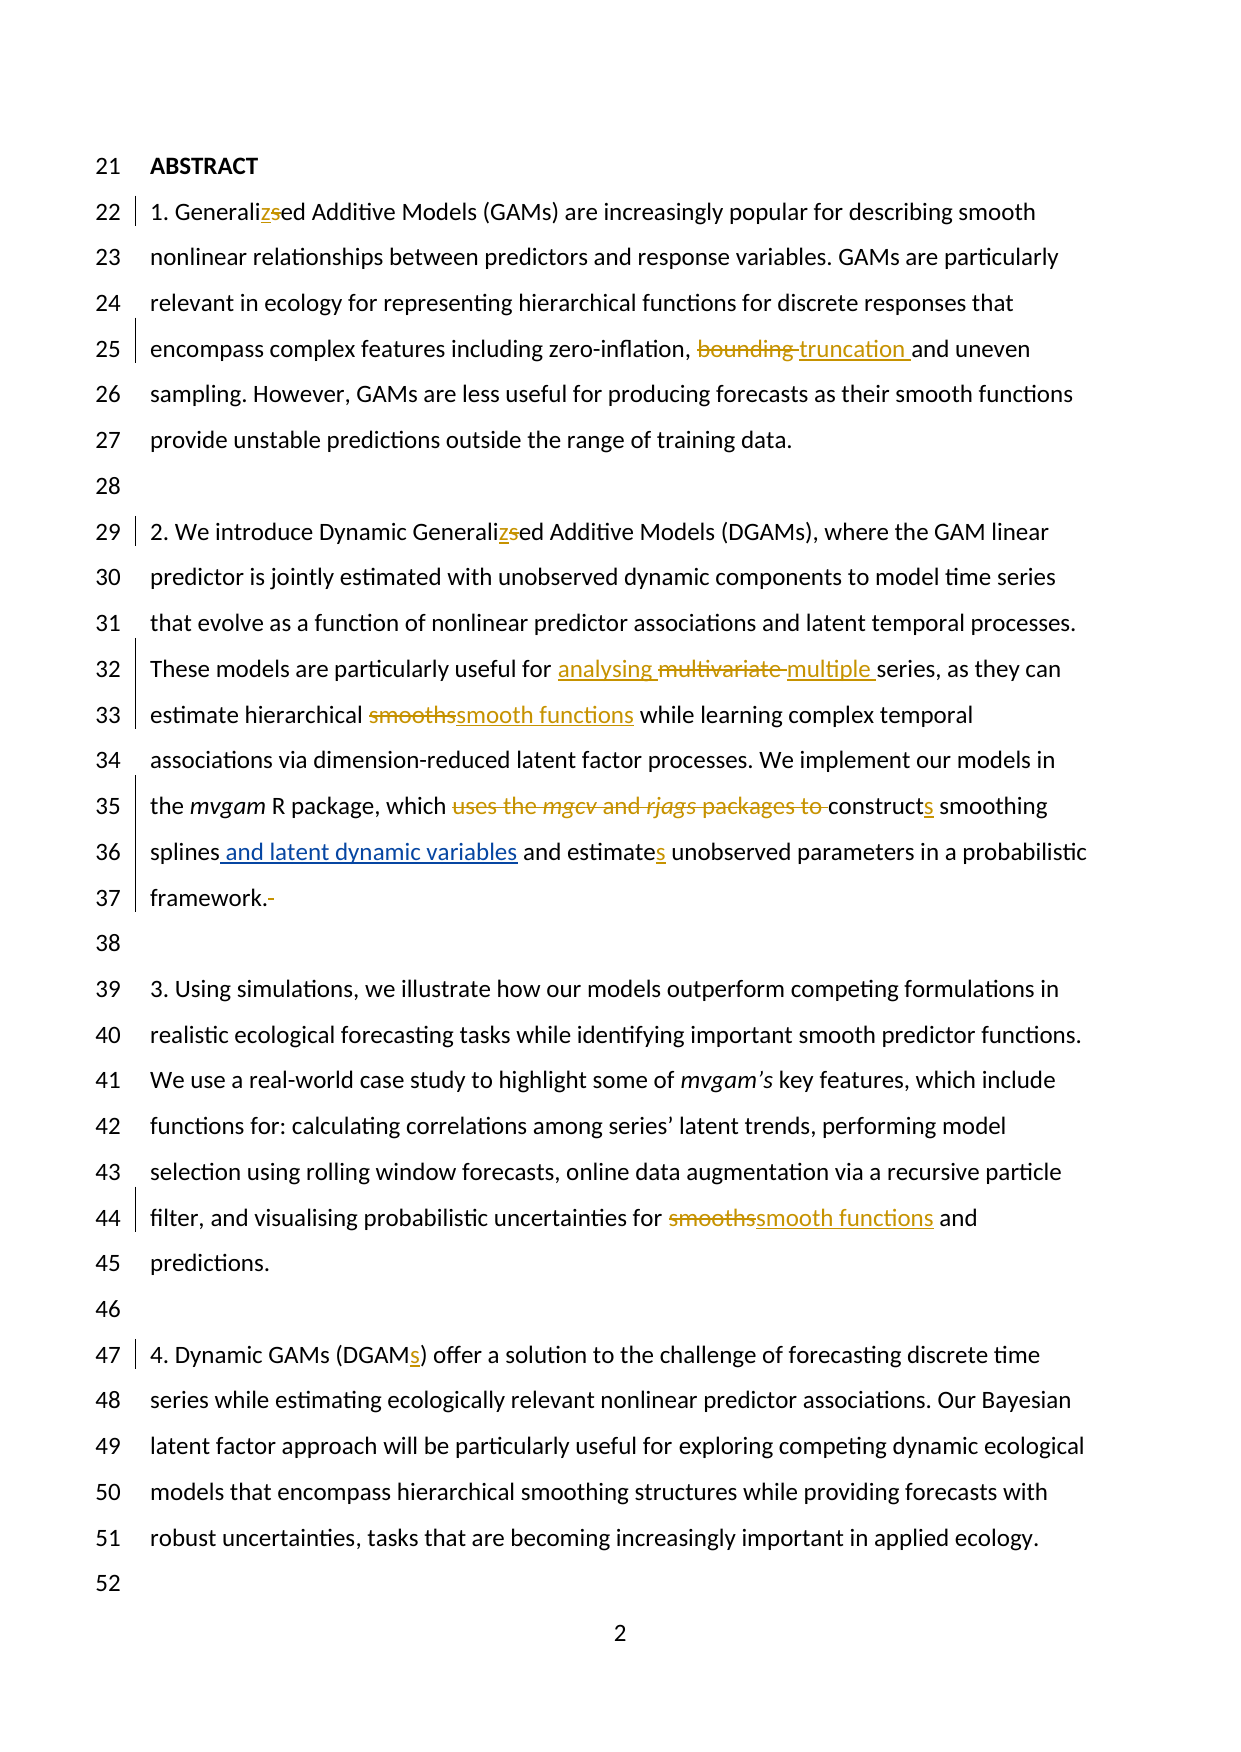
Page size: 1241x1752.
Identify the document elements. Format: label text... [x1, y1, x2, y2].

text 1. Generalied Additive Models (GAMs) are increasingly popular for describing smooth nonlinear relationships between predictors and response variables. GAMs are particularly relevant in ecology for representing hierarchical functions for discrete responses that encompass complex features including zero-inflation, and uneven sampling. However, GAMs are less useful for producing forecasts as their smooth functions provide unstable predictions outside the range of training data. [150, 196, 1090, 455]
text 4. Dynamic GAMs (DGAM) offer a solution to the challenge of forecasting discrete time series while estimating ecologically relevant nonlinear predictor associations. Our Bayesian latent factor approach will be particularly useful for exploring competing dynamic ecological models that encompass hierarchical smoothing structures while providing forecasts with robust uncertainties, tasks that are becoming increasingly important in applied ecology. [150, 1339, 1090, 1552]
text 3. Using simulations, we illustrate how our models outperform competing formulations in realistic ecological forecasting tasks while identifying important smooth predictor functions. We use a real-world case study to highlight some of mvgam’s key features, which include functions for: calculating correlations among series’ latent trends, performing model selection using rolling window forecasts, online data augmentation via a recursive particle filter, and visualising probabilistic uncertainties for and predictions. [150, 973, 1090, 1278]
text ABSTRACT [150, 150, 1090, 181]
text 2. We introduce Dynamic Generalied Additive Models (DGAMs), where the GAM linear predictor is jointly estimated with unobserved dynamic components to model time series that evolve as a function of nonlinear predictor associations and latent temporal processes. These models are particularly useful for series, as they can estimate hierarchical while learning complex temporal associations via dimension-reduced latent factor processes. We implement our models in the mvgam R package, which construct smoothing splines and estimate unobserved parameters in a probabilistic framework. [150, 516, 1090, 912]
